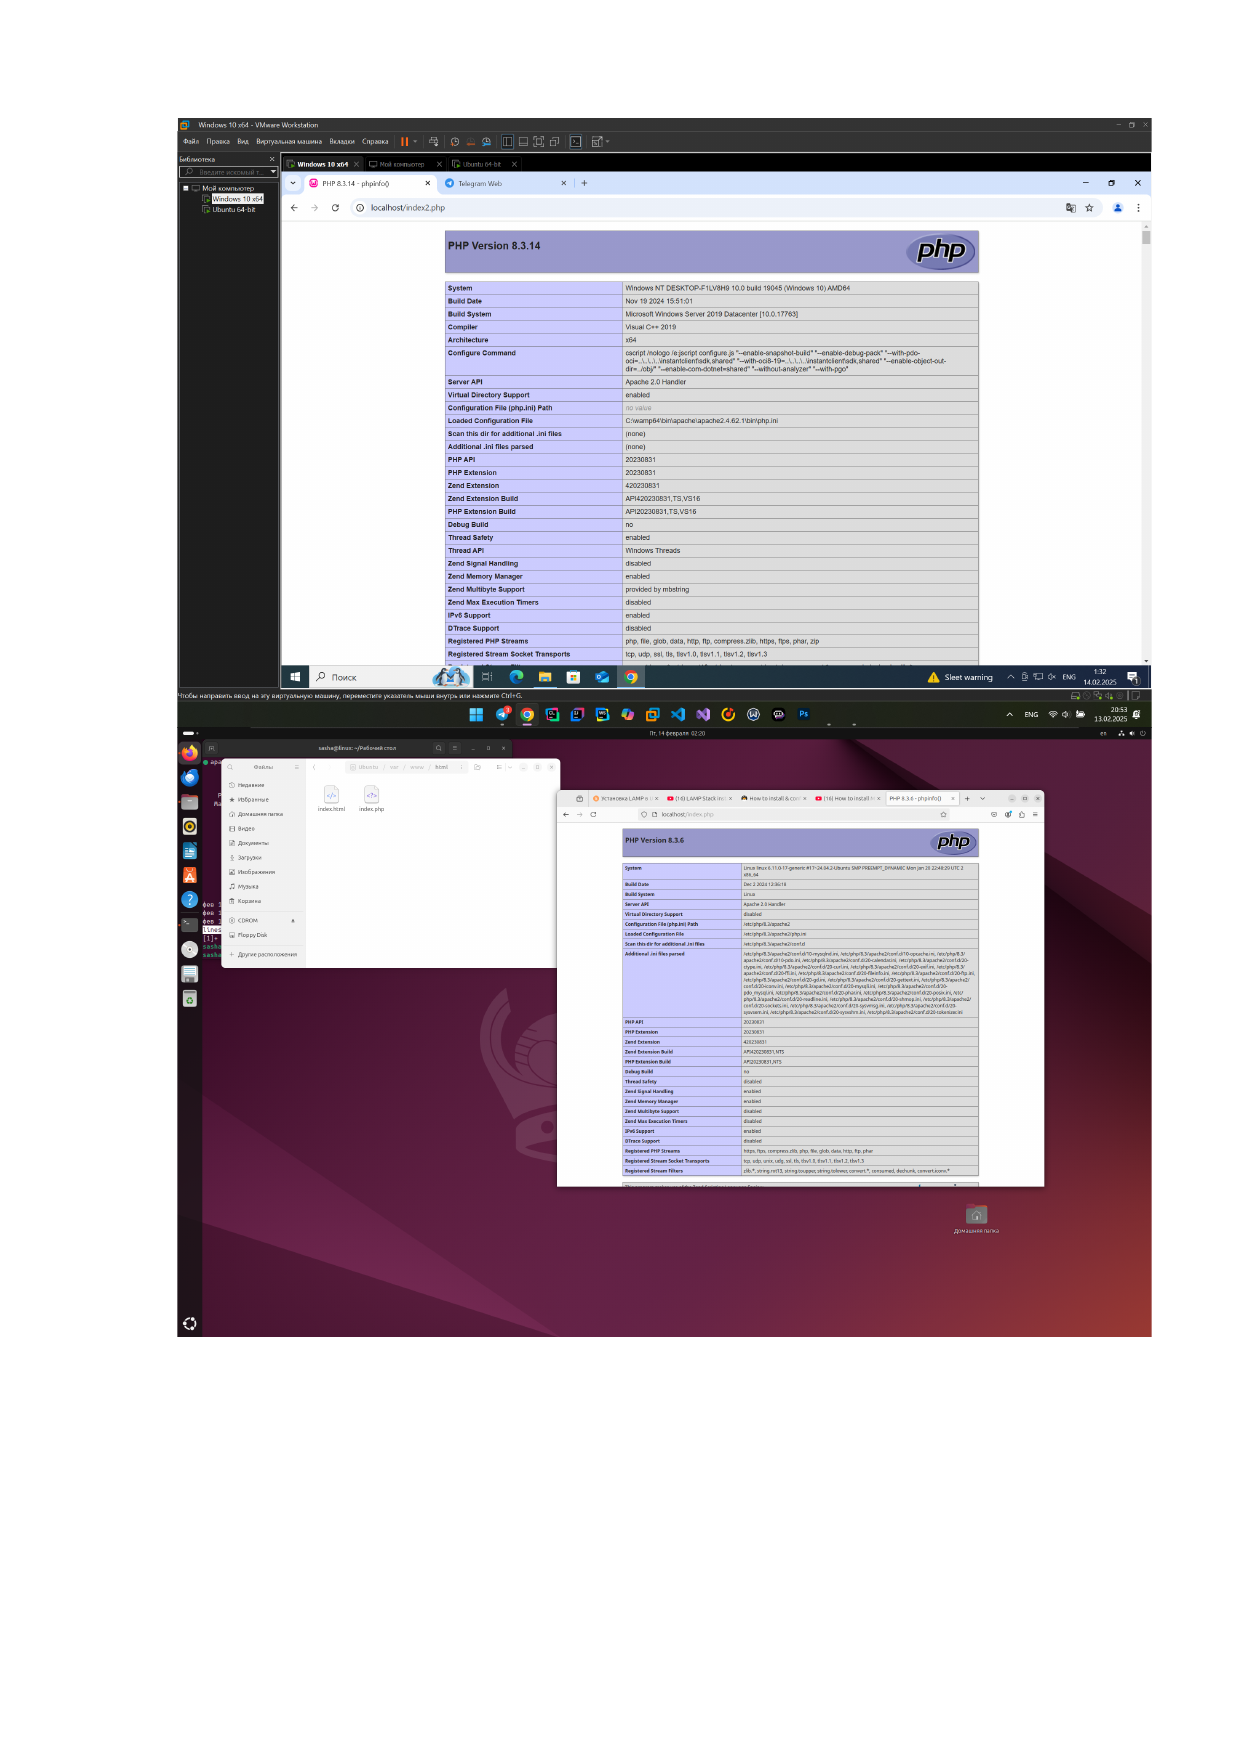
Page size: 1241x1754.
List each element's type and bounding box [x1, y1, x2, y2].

picture [177, 118, 1152, 1337]
